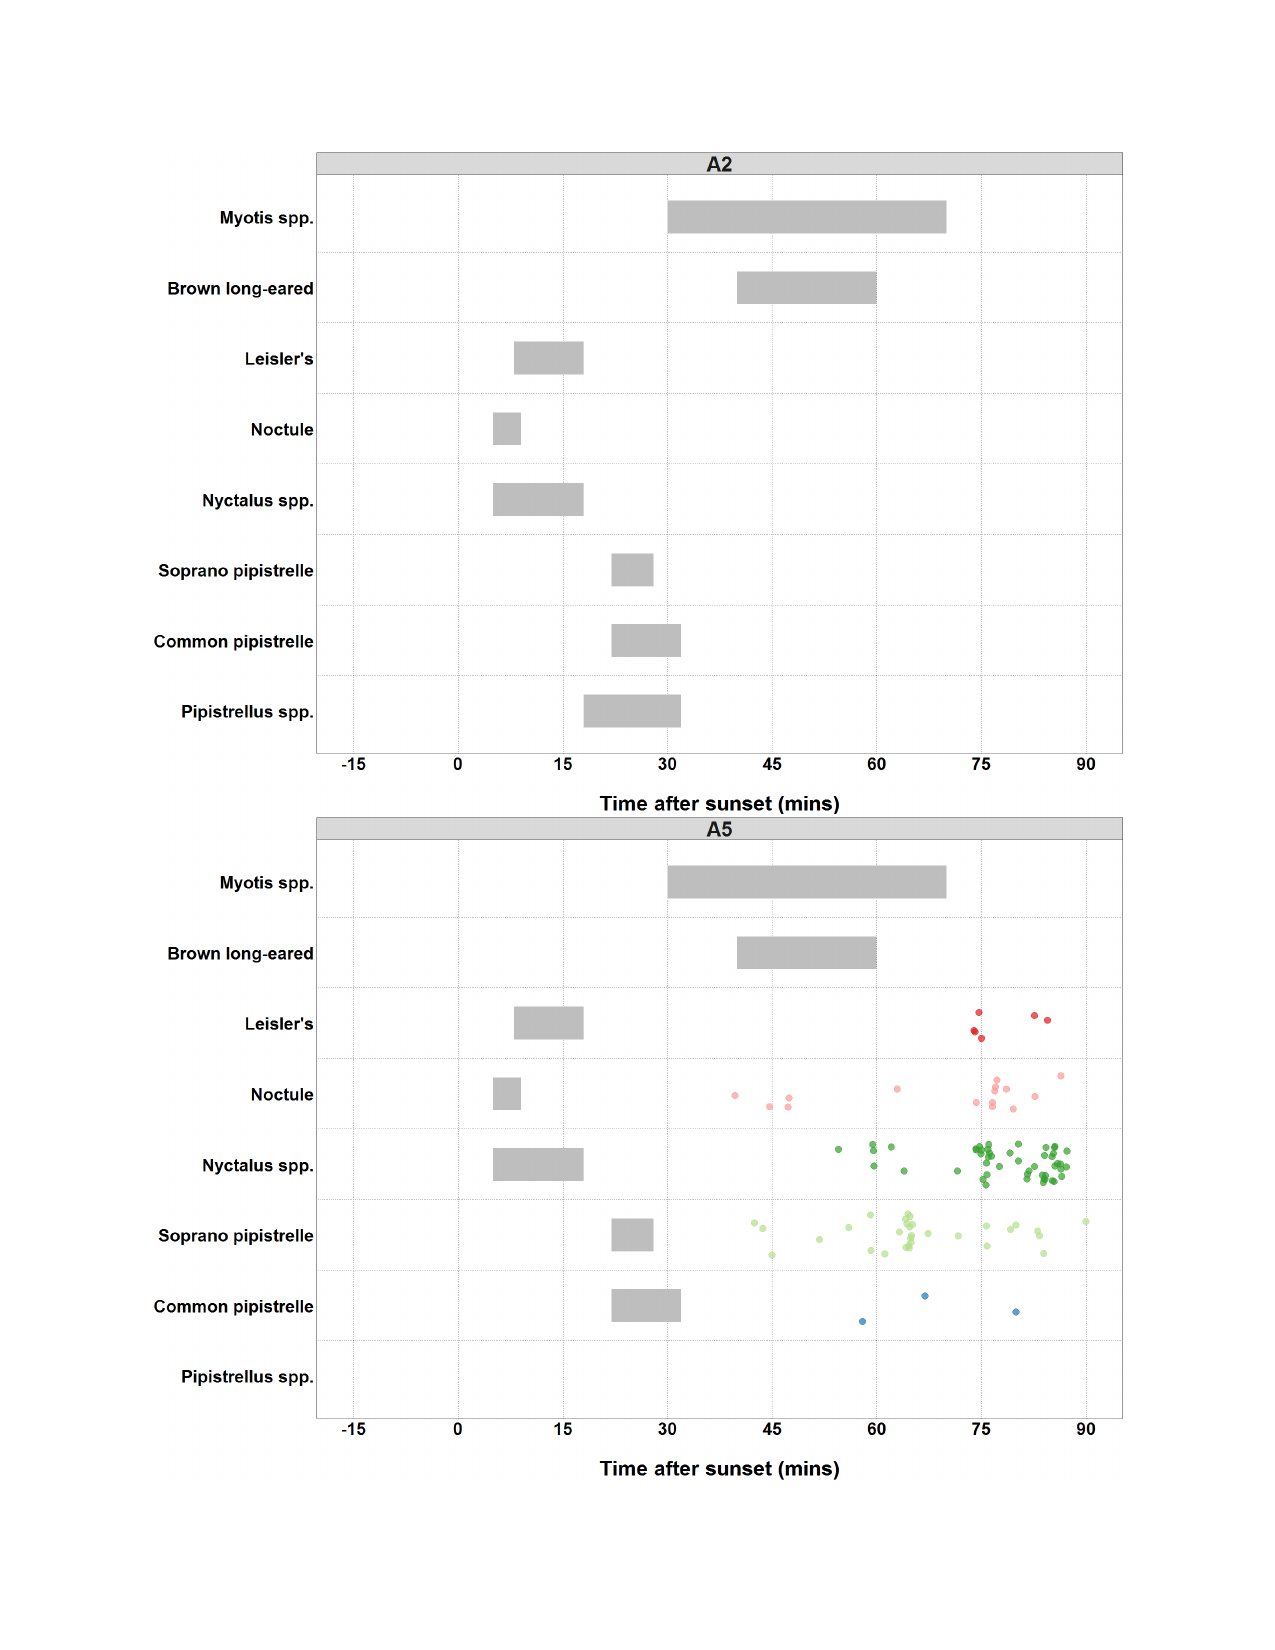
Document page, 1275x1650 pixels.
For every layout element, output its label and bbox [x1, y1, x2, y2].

picture [150, 150, 1125, 1480]
